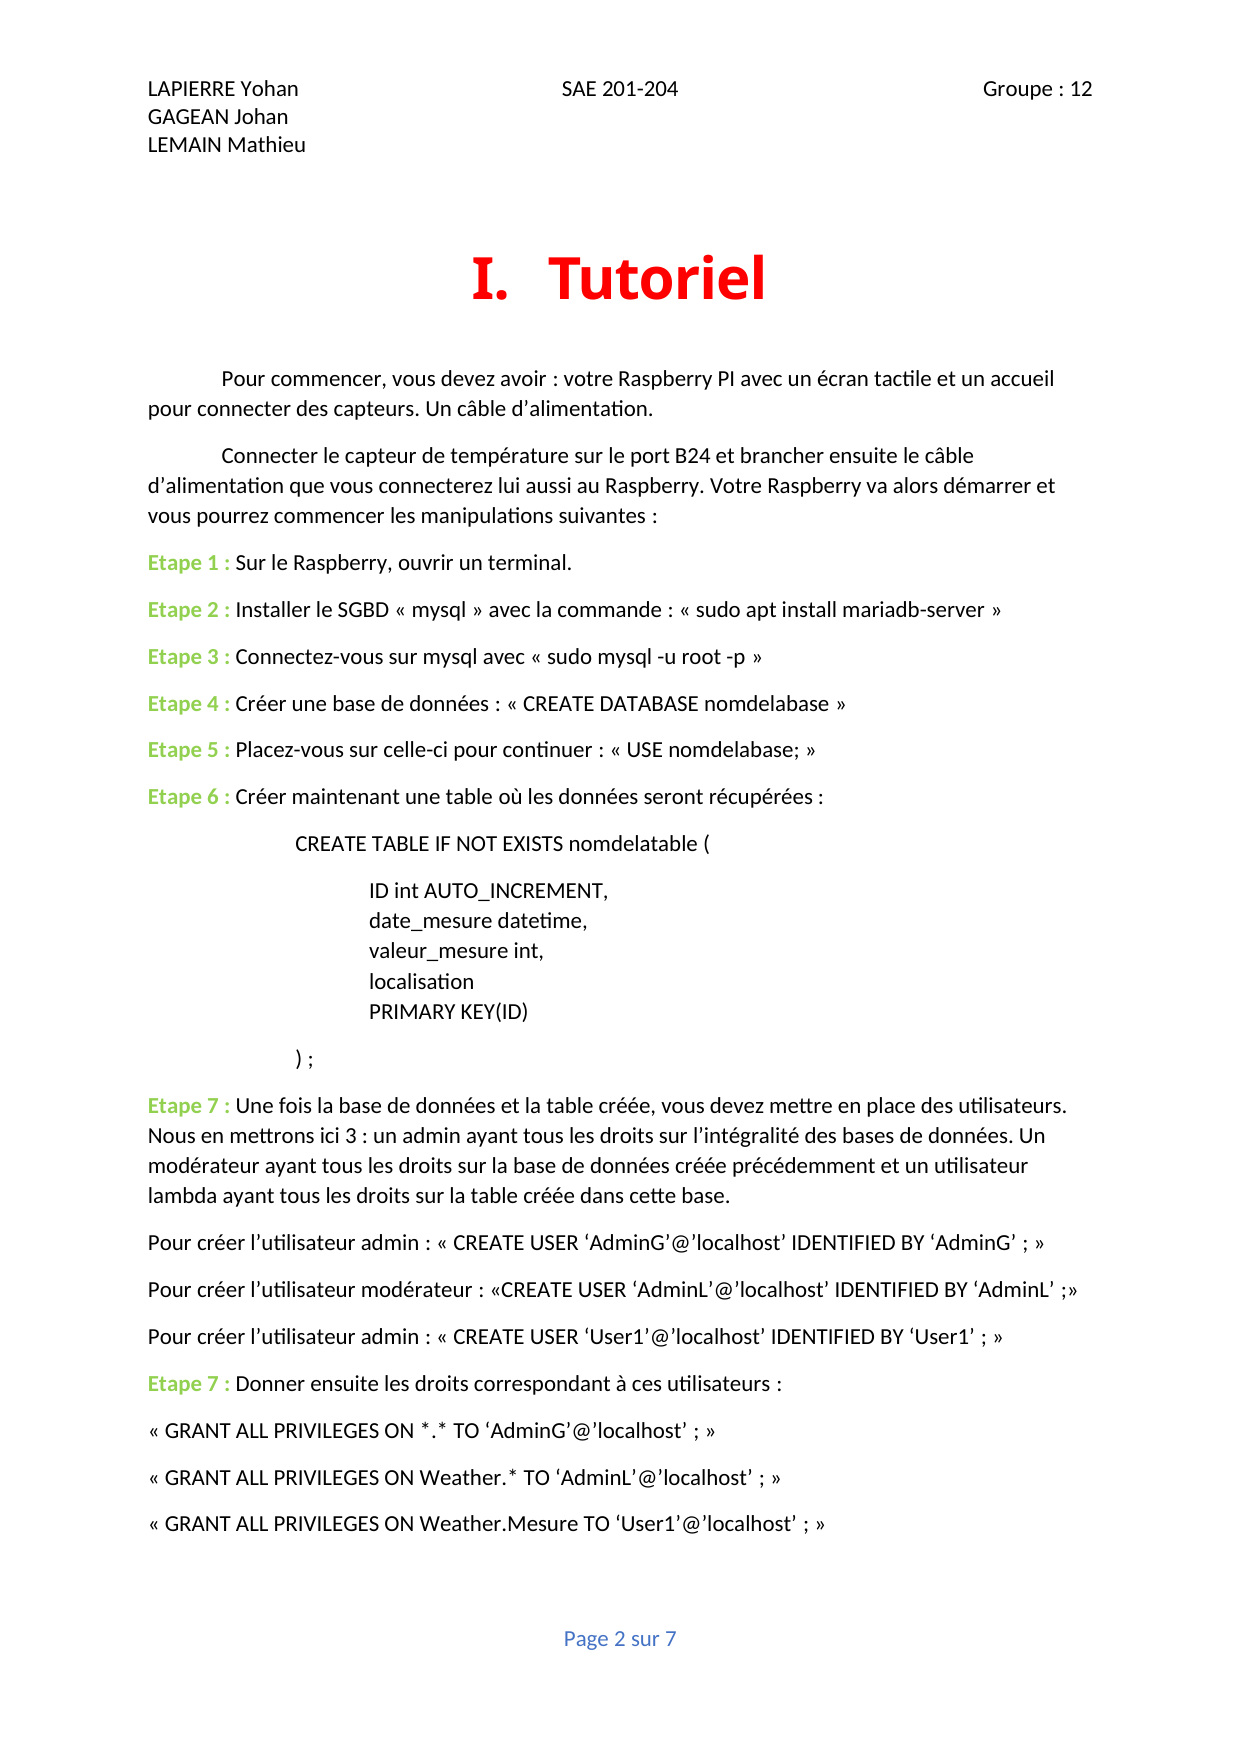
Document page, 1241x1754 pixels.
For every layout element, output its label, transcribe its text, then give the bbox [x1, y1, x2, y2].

text Etape 1 : Sur le Raspberry, ouvrir un terminal. [148, 548, 1093, 576]
text Etape 3 : Connectez-vous sur mysql avec « sudo mysql -u root -p » [148, 642, 1093, 670]
text Etape 7 : Donner ensuite les droits correspondant à ces utilisateurs : [148, 1369, 1093, 1397]
text Etape 4 : Créer une base de données : « CREATE DATABASE nomdelabase » [148, 689, 1093, 717]
text ) ; [148, 1044, 1093, 1072]
text Etape 2 : Installer le SGBD « mysql » avec la commande : « sudo apt install mariadb-server » [148, 595, 1093, 623]
text Connecter le capteur de température sur le port B24 et brancher ensuite le câble d’alimentation que vous connecterez lui aussi au Raspberry. Votre Raspberry va alors démarrer et vous pourrez commencer les manipulations suivantes : [148, 441, 1093, 529]
text Pour créer l’utilisateur admin : « CREATE USER ‘AdminG’@’localhost’ IDENTIFIED BY ‘AdminG’ ; » [148, 1228, 1093, 1256]
list localisation [295, 967, 1093, 995]
list PRIMARY KEY(ID) [295, 997, 1093, 1025]
text Pour commencer, vous devez avoir : votre Raspberry PI avec un écran tactile et un accueil pour connecter des capteurs. Un câble d’alimentation. [148, 364, 1093, 422]
text « GRANT ALL PRIVILEGES ON *.* TO ‘AdminG’@’localhost’ ; » [148, 1416, 1093, 1444]
list ID int AUTO_INCREMENT, [295, 876, 1093, 904]
text « GRANT ALL PRIVILEGES ON Weather.* TO ‘AdminL’@’localhost’ ; » [148, 1463, 1093, 1491]
text Etape 6 : Créer maintenant une table où les données seront récupérées : [148, 782, 1093, 810]
text Etape 5 : Placez-vous sur celle-ci pour continuer : « USE nomdelabase; » [148, 736, 1093, 763]
title Tutoriel [185, 237, 1093, 317]
list date_mesure datetime, [295, 906, 1093, 934]
list valeur_mesure int, [295, 937, 1093, 964]
text CREATE TABLE IF NOT EXISTS nomdelatable ( [221, 829, 1093, 857]
text « GRANT ALL PRIVILEGES ON Weather.Mesure TO ‘User1’@’localhost’ ; » [148, 1509, 1093, 1537]
text Pour créer l’utilisateur admin : « CREATE USER ‘User1’@’localhost’ IDENTIFIED BY ‘User1’ ; » [148, 1322, 1093, 1350]
text Etape 7 : Une fois la base de données et la table créée, vous devez mettre en place des utilisateurs. Nous en mettrons ici 3 : un admin ayant tous les droits sur l’intégralité des bases de données. Un modérateur ayant tous les droits sur la base de données créée précédemment et un utilisateur lambda ayant tous les droits sur la table créée dans cette base. [148, 1091, 1093, 1209]
text Pour créer l’utilisateur modérateur : «CREATE USER ‘AdminL’@’localhost’ IDENTIFIED BY ‘AdminL’ ;» [148, 1275, 1093, 1303]
